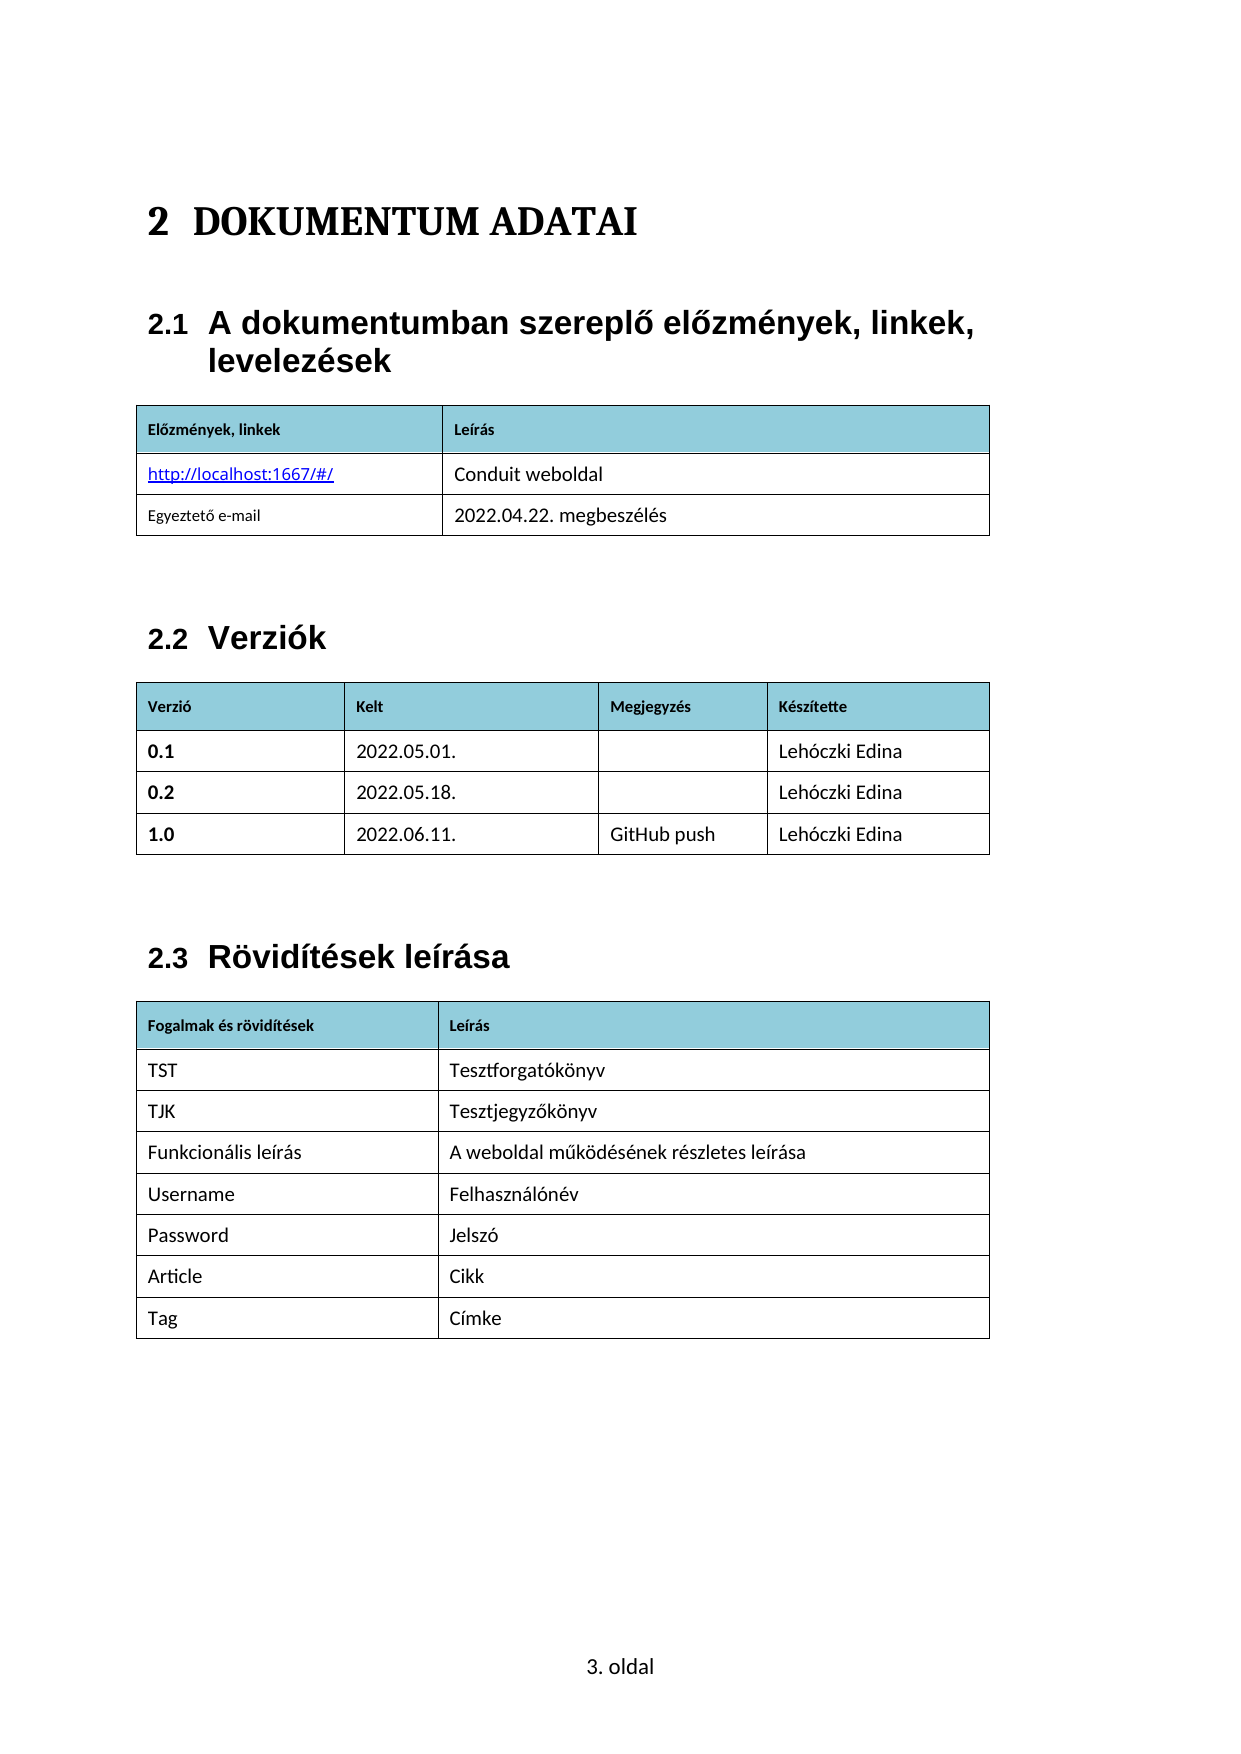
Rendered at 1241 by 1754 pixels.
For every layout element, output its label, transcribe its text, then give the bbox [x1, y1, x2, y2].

table_cell Article [137, 1256, 438, 1297]
table_header Fogalmak és rövidítések [137, 1002, 438, 1048]
table_header Készítette [768, 683, 989, 730]
table_cell 2022.06.11. [345, 814, 598, 854]
table_cell Egyeztető e-mail [137, 495, 442, 535]
table_cell [599, 772, 767, 812]
table_cell 2022.05.18. [345, 772, 598, 812]
subtitle Verziók [148, 618, 1093, 657]
table_cell Jelszó [439, 1215, 989, 1255]
table_cell Lehóczki Edina [768, 731, 989, 771]
table_cell Tesztforgatókönyv [439, 1050, 989, 1090]
table_cell GitHub push [599, 814, 767, 854]
table_cell Conduit weboldal [443, 454, 989, 494]
table_cell 2022.04.22. megbeszélés [443, 495, 989, 535]
table_cell Password [137, 1215, 438, 1255]
subtitle Rövidítések leírása [148, 937, 1093, 976]
table_cell Tag [137, 1298, 438, 1338]
table_cell TJK [137, 1091, 438, 1131]
table_cell Felhasználónév [439, 1174, 989, 1214]
table_cell 0.1 [137, 731, 344, 771]
table_cell Tesztjegyzőkönyv [439, 1091, 989, 1131]
table_cell [599, 731, 767, 771]
table_header Előzmények, linkek [137, 406, 442, 452]
subtitle Dokumentum adatai [148, 198, 1093, 246]
table_header Verzió [137, 683, 344, 730]
table_header Megjegyzés [599, 683, 767, 730]
table_cell Cikk [439, 1256, 989, 1297]
table_cell http://localhost:1667/#/ [137, 454, 442, 494]
table_cell Funkcionális leírás [137, 1132, 438, 1172]
table_header Leírás [443, 406, 989, 452]
table_cell 0.2 [137, 772, 344, 812]
table_cell 2022.05.01. [345, 731, 598, 771]
table_header Kelt [345, 683, 598, 730]
table_cell Username [137, 1174, 438, 1214]
table_cell 1.0 [137, 814, 344, 854]
table_header Leírás [439, 1002, 989, 1048]
table_cell A weboldal működésének részletes leírása [439, 1132, 989, 1172]
table_cell Címke [439, 1298, 989, 1338]
table_cell TST [137, 1050, 438, 1090]
table_cell Lehóczki Edina [768, 814, 989, 854]
subtitle A dokumentumban szereplő előzmények, linkek, levelezések [148, 303, 1093, 379]
table_cell Lehóczki Edina [768, 772, 989, 812]
